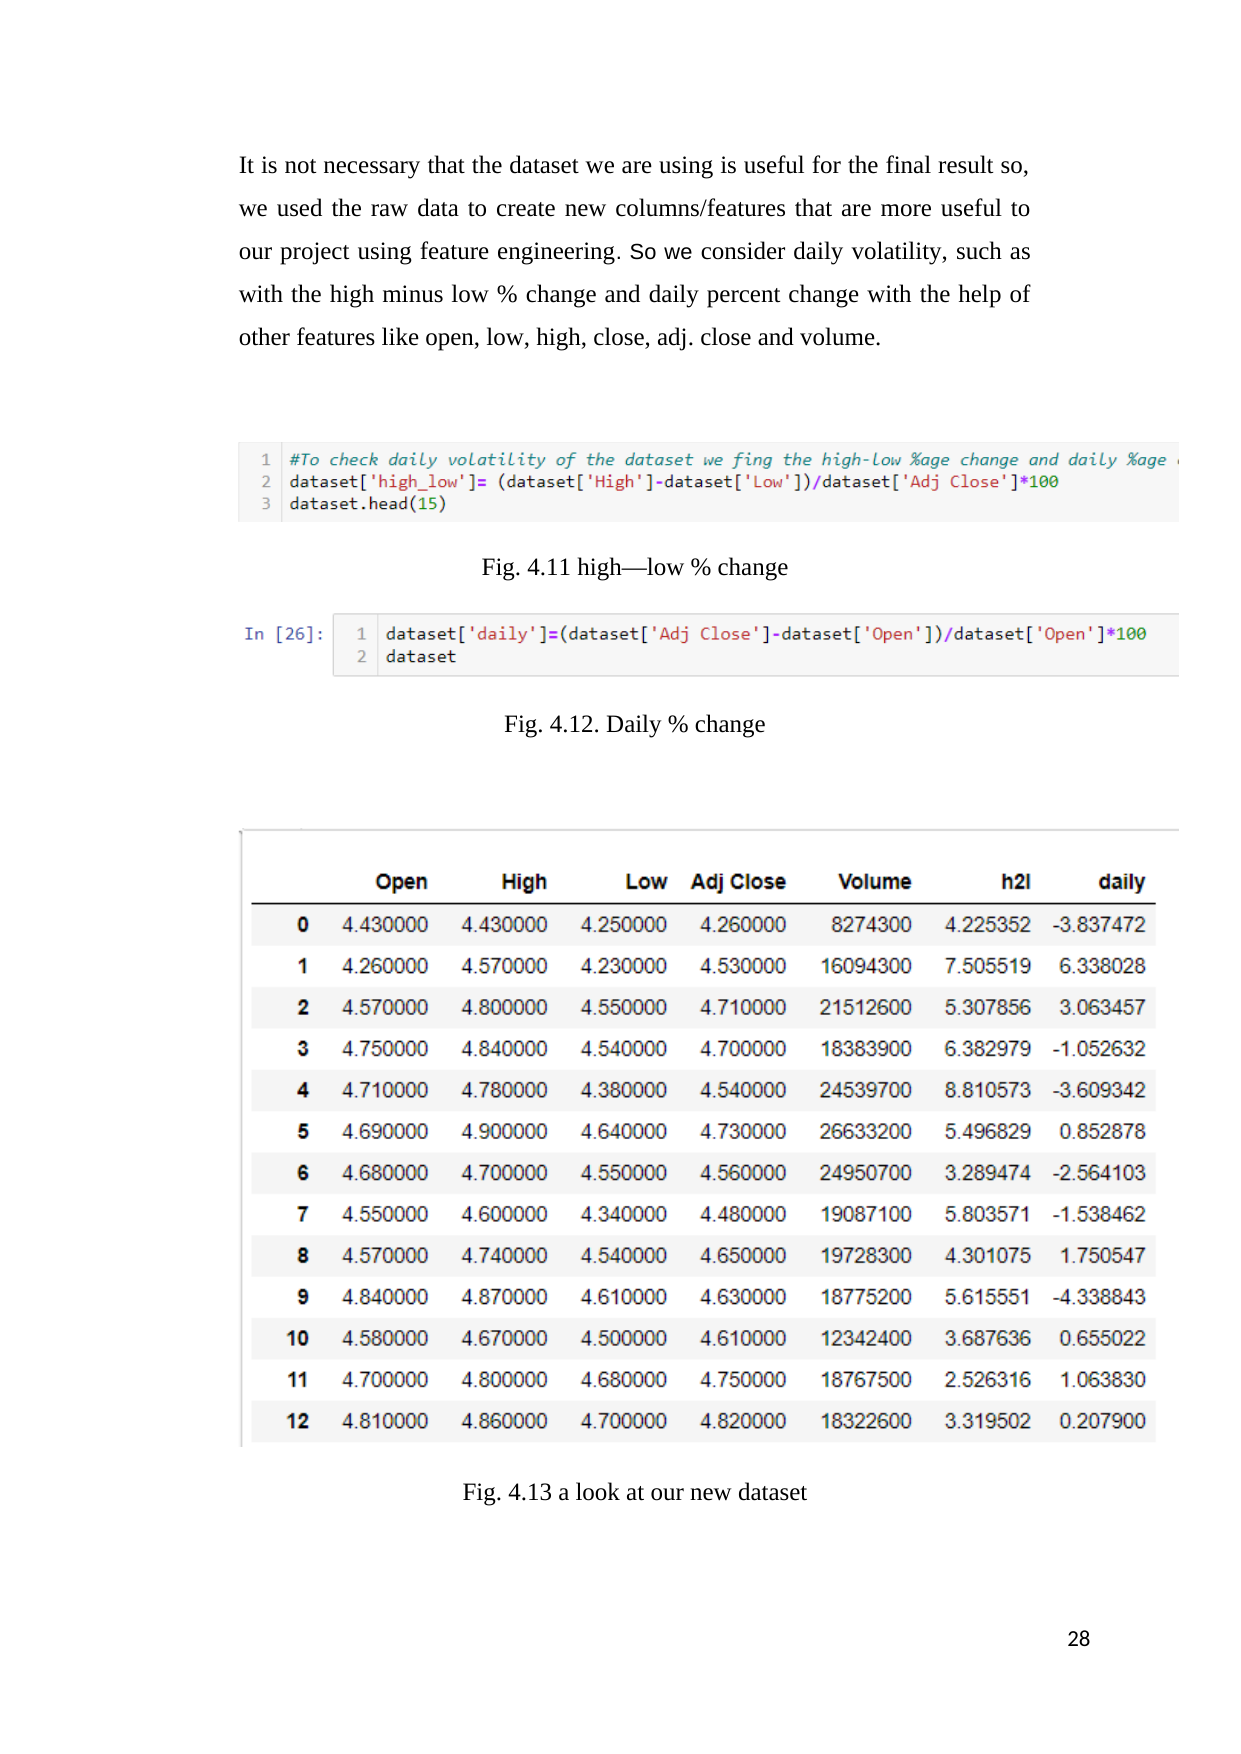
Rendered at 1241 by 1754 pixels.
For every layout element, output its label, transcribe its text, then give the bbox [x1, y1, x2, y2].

text Fig. 4.12. Daily % change [238, 709, 1031, 738]
text Fig. 4.11 high—low % change [238, 552, 1031, 581]
text Fig. 4.13 a look at our new dataset [238, 1477, 1031, 1506]
picture [238, 612, 1179, 679]
text It is not necessary that the dataset we are using is useful for the final result so, we used the raw data to create new columns/features that are more useful to our project using feature engineering. So we consider daily volatility, such as with the high minus low % change and daily percent change with the help of other features like open, low, high, close, adj. close and volume. [238, 150, 1031, 351]
picture [238, 442, 1179, 522]
picture [238, 828, 1179, 1447]
